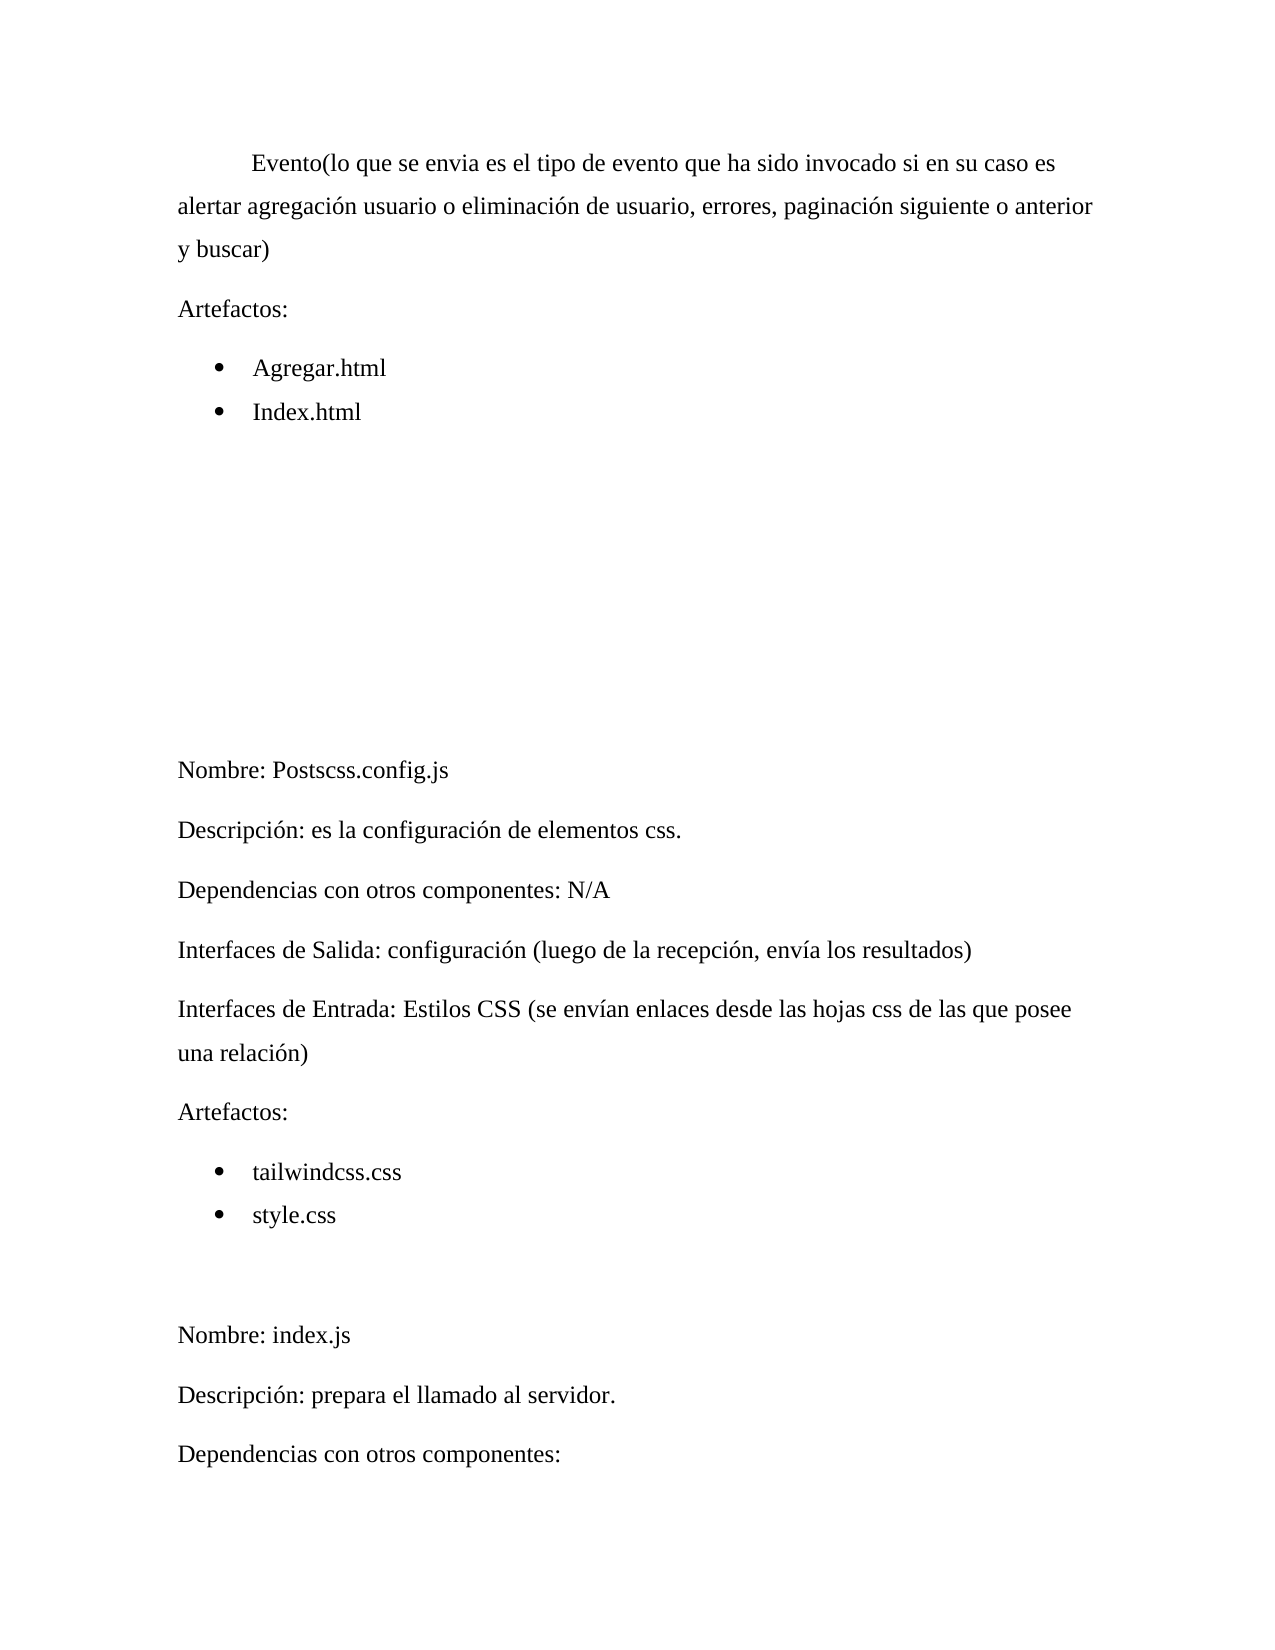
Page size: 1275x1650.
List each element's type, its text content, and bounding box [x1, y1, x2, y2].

text Descripción: es la configuración de elementos css. [177, 815, 1098, 844]
text Descripción: prepara el llamado al servidor. [177, 1380, 1098, 1408]
text Nombre: Postscss.config.js [177, 755, 1098, 784]
text Dependencias con otros componentes: [177, 1439, 1098, 1468]
text Interfaces de Salida: configuración (luego de la recepción, envía los resultados) [177, 935, 1098, 963]
text Artefactos: [177, 1097, 1098, 1126]
list Agregar.html [215, 353, 1098, 382]
list Index.html [215, 397, 1098, 425]
list style.css [215, 1200, 1098, 1229]
text Dependencias con otros componentes: N/A [177, 875, 1098, 904]
list tailwindcss.css [215, 1157, 1098, 1186]
text Interfaces de Entrada: Estilos CSS (se envían enlaces desde las hojas css de las que posee una relación) [177, 994, 1098, 1066]
text Evento(lo que se envia es el tipo de evento que ha sido invocado si en su caso es alertar agregación usuario o eliminación de usuario, errores, paginación siguiente o anterior y buscar) [177, 148, 1098, 263]
text Nombre: index.js [177, 1320, 1098, 1349]
text Artefactos: [177, 294, 1098, 322]
